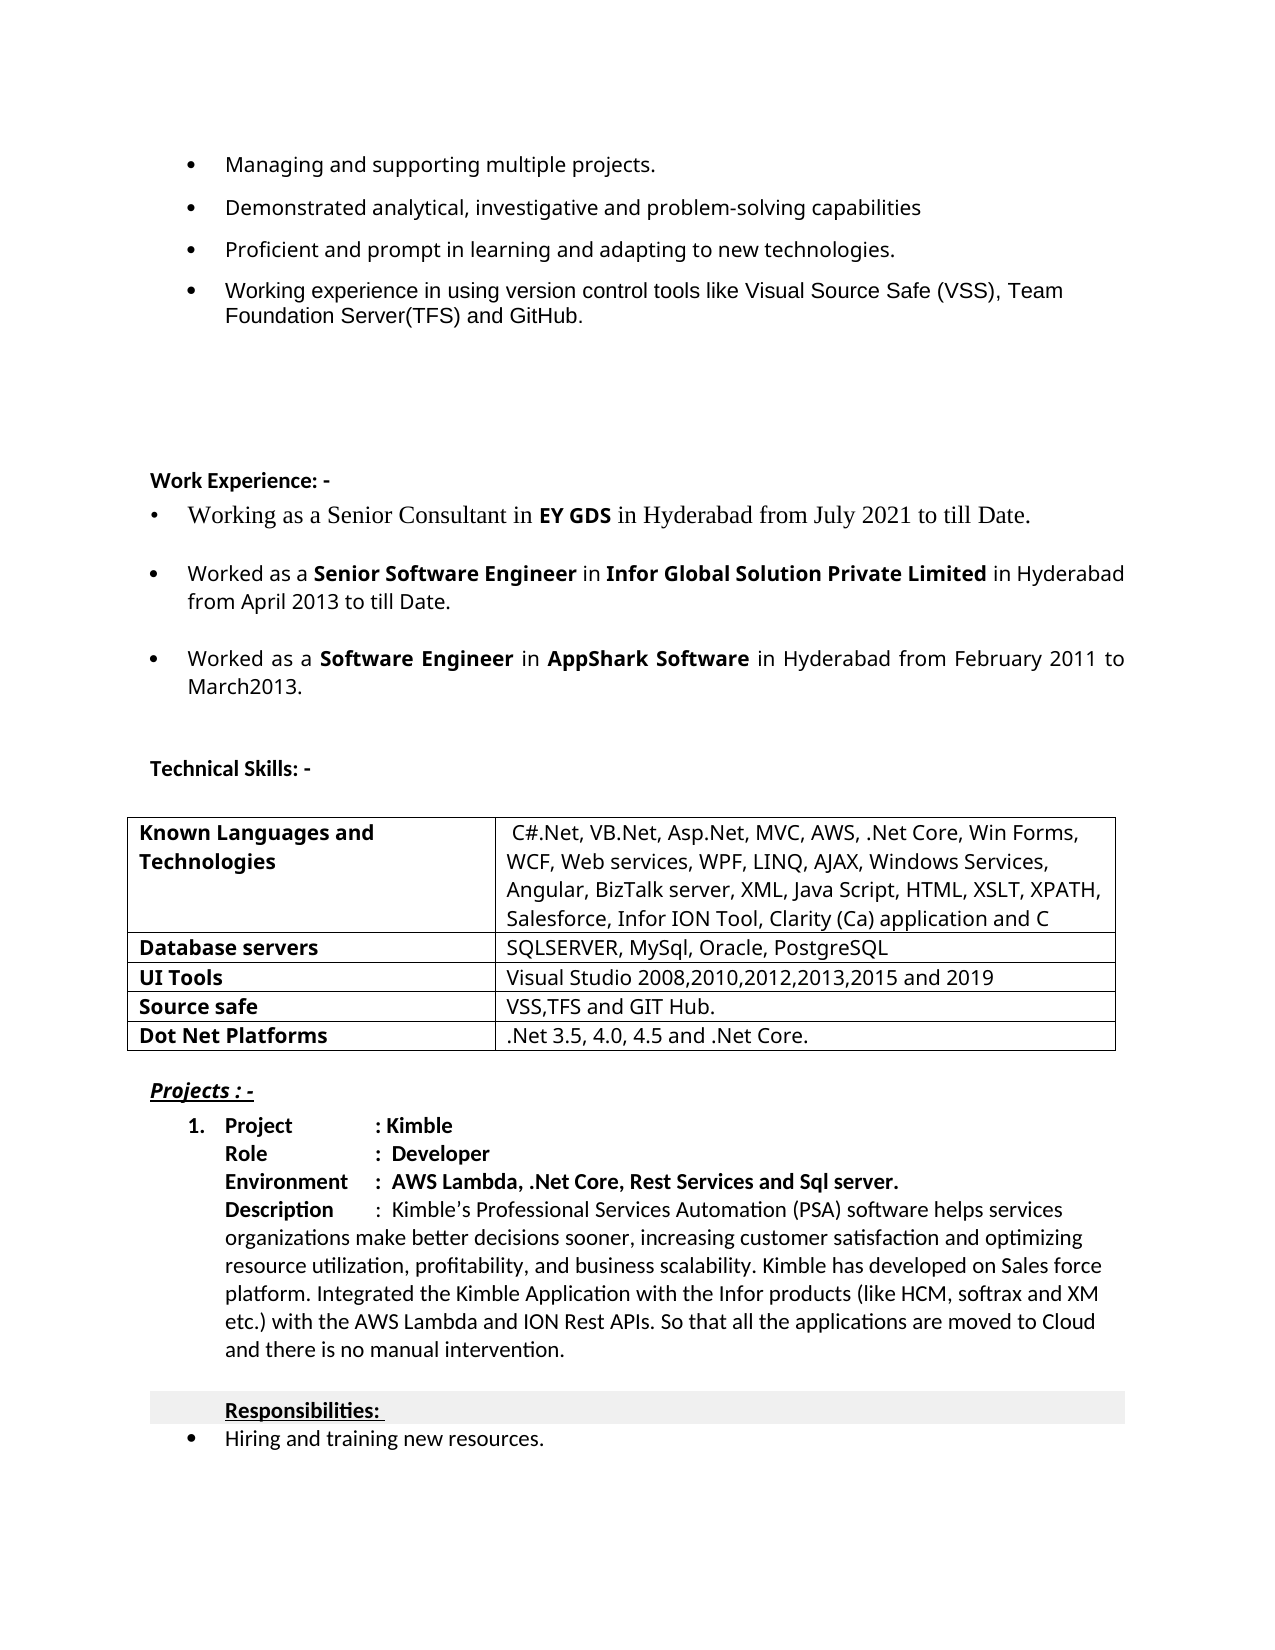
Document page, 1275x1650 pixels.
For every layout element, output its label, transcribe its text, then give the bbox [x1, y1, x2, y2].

subtitle Technical Skills: - [150, 754, 1125, 782]
table_header Known Languages and Technologies [128, 818, 495, 932]
table_cell Dot Net Platforms [128, 1022, 495, 1050]
list Demonstrated analytical, investigative and problem-solving capabilities [187, 193, 1125, 221]
table_cell VSS,TFS and GIT Hub. [496, 992, 1115, 1021]
table_header C#.Net, VB.Net, Asp.Net, MVC, AWS, .Net Core, Win Forms, WCF, Web services, WPF, LINQ, AJAX, Windows Services, Angular, BizTalk server, XML, Java Script, HTML, XSLT, XPATH, Salesforce, Infor ION Tool, Clarity (Ca) application and C [496, 818, 1115, 932]
text Description : Kimble’s Professional Services Automation (PSA) software helps services organizations make better decisions sooner, increasing customer satisfaction and optimizing resource utilization, profitability, and business scalability. Kimble has developed on Sales force platform. Integrated the Kimble Application with the Infor products (like HCM, softrax and XM etc.) with the AWS Lambda and ION Rest APIs. So that all the applications are moved to Cloud and there is no manual intervention. [225, 1195, 1125, 1363]
text Role : Developer [225, 1139, 1125, 1167]
text Responsibilities: [150, 1391, 1125, 1424]
table_cell UI Tools [128, 963, 495, 991]
list Worked as a Senior Software Engineer in Infor Global Solution Private Limited in Hyderabad from April 2013 to till Date. [150, 559, 1125, 616]
list Project : Kimble [187, 1111, 1125, 1139]
text • Working as a Senior Consultant in EY GDS in Hyderabad from July 2021 to till Date. [150, 500, 1125, 530]
subtitle Work Experience: - [150, 466, 1125, 494]
list Proficient and prompt in learning and adapting to new technologies. [187, 235, 1125, 264]
list Working experience in using version control tools like Visual Source Safe (VSS), Team Foundation Server(TFS) and GitHub. [187, 278, 1125, 328]
table_cell Source safe [128, 992, 495, 1021]
subtitle Projects : - [150, 1076, 1125, 1104]
table_cell Visual Studio 2008,2010,2012,2013,2015 and 2019 [496, 963, 1115, 991]
list Managing and supporting multiple projects. [187, 150, 1125, 178]
text Environment : AWS Lambda, .Net Core, Rest Services and Sql server. [225, 1167, 1125, 1195]
list Hiring and training new resources. [187, 1424, 1125, 1452]
table_cell .Net 3.5, 4.0, 4.5 and .Net Core. [496, 1022, 1115, 1050]
table_cell Database servers [128, 933, 495, 962]
list Worked as a Software Engineer in AppShark Software in Hyderabad from February 2011 to March2013. [150, 644, 1125, 701]
table_cell SQLSERVER, MySql, Oracle, PostgreSQL [496, 933, 1115, 962]
